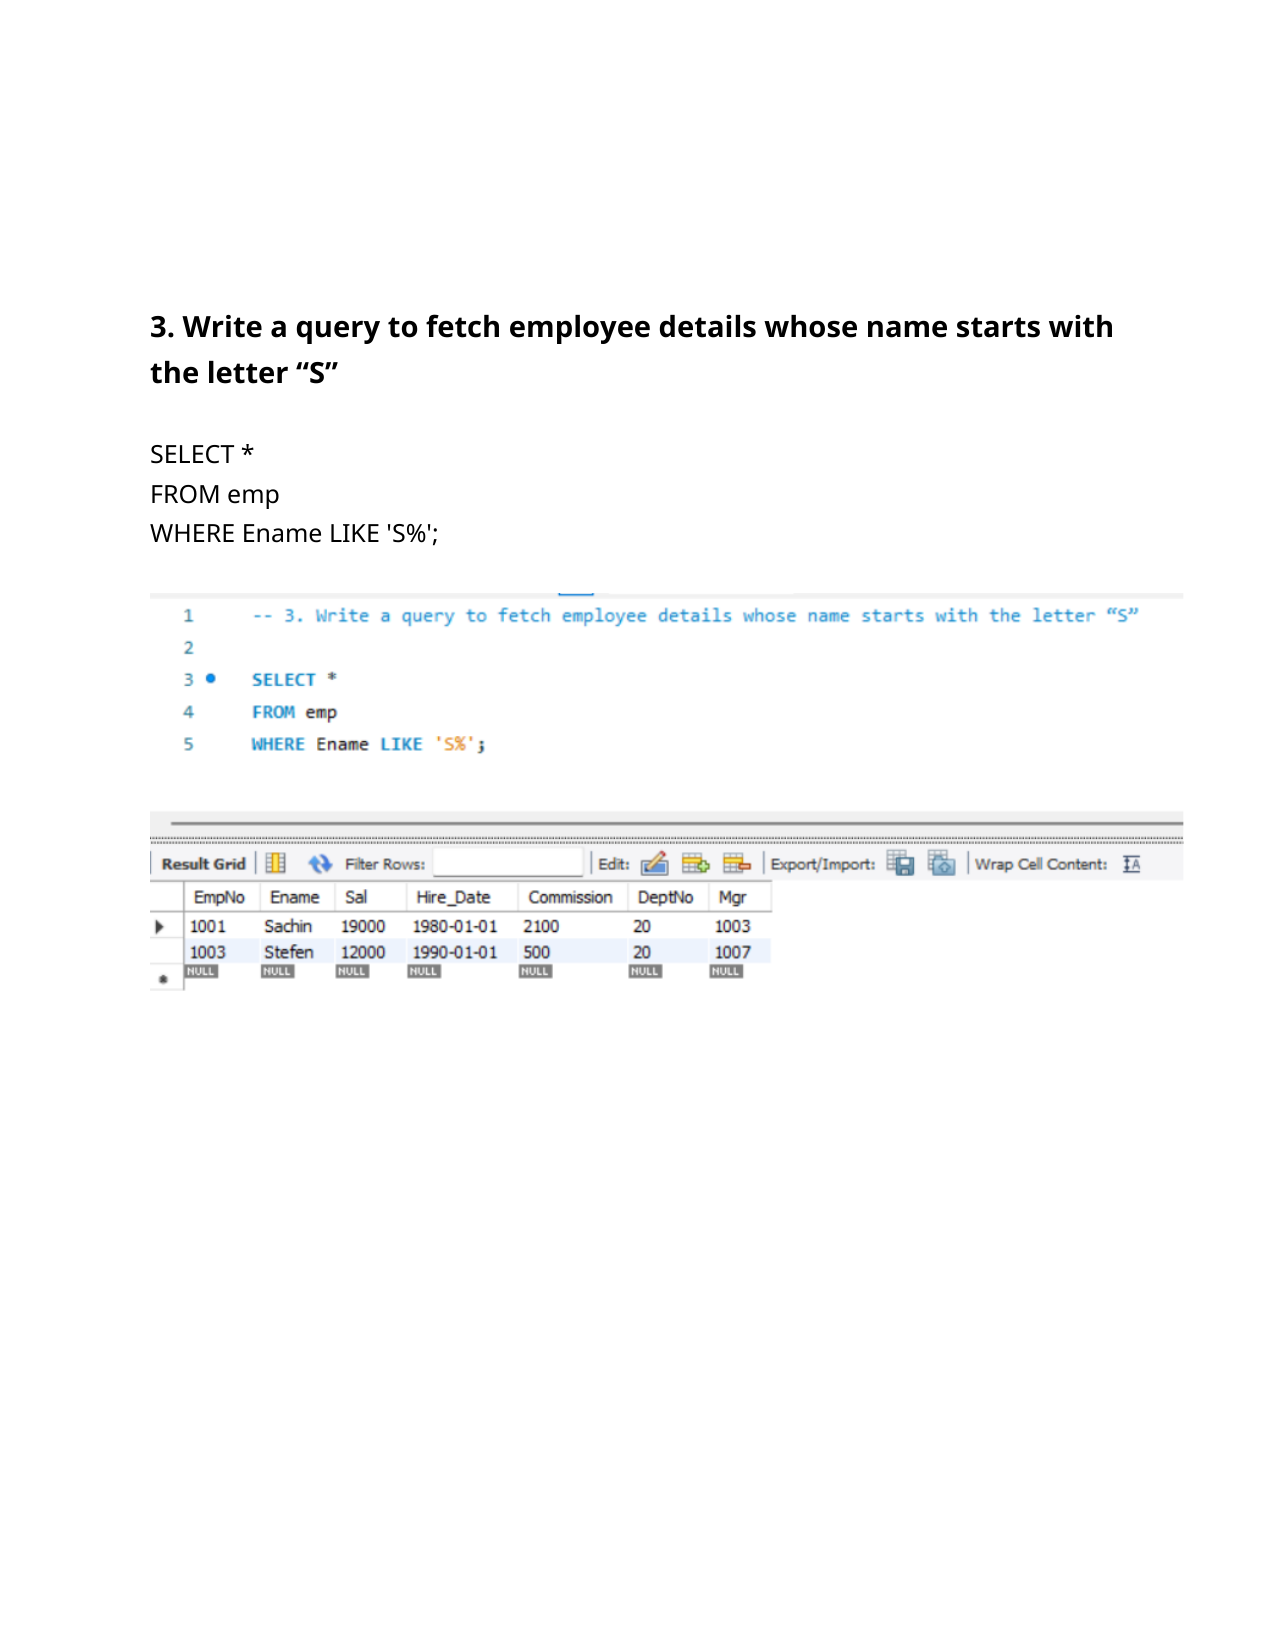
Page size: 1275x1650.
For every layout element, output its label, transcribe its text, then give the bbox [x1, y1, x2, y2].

text 3. Write a query to fetch employee details whose name starts with the letter “S” [150, 307, 1125, 392]
text FROM emp [150, 476, 1125, 510]
text WHERE Ename LIKE 'S%'; [150, 515, 1125, 549]
text SELECT * [150, 437, 1125, 471]
picture [150, 593, 1184, 1035]
